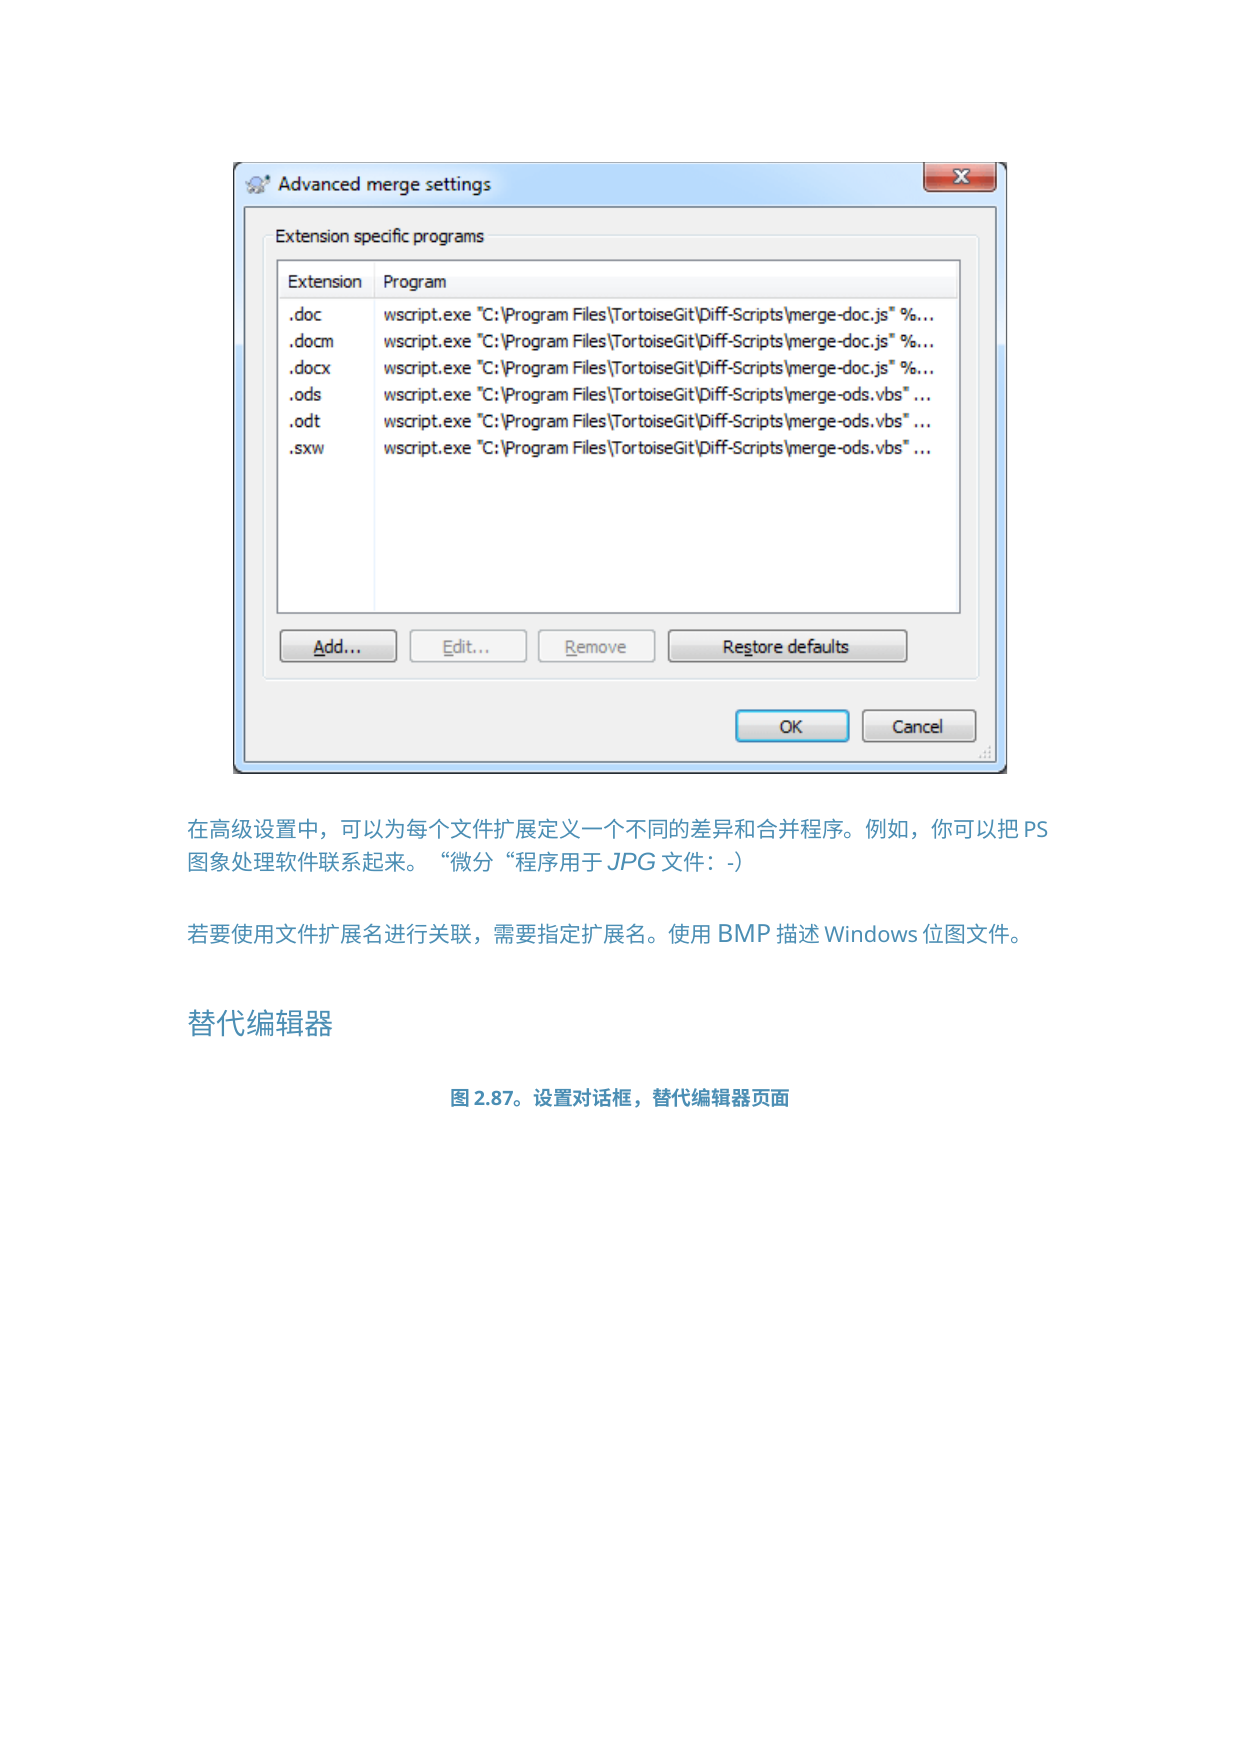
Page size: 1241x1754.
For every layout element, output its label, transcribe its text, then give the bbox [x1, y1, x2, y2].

picture [233, 162, 1008, 774]
subtitle 替代编辑器 [187, 989, 1053, 1054]
title 图2.87。设置对话框，替代编辑器页面 [187, 1081, 1053, 1113]
text 若要使用文件扩展名进行关联，需要指定扩展名。使用BMP描述Windows位图文件。 [187, 900, 1053, 965]
text 在高级设置中，可以为每个文件扩展定义一个不同的差异和合并程序。例如，你可以把PS图象处理软件联系起来。“微分“程序用于JPG文件：-） [187, 779, 1053, 877]
